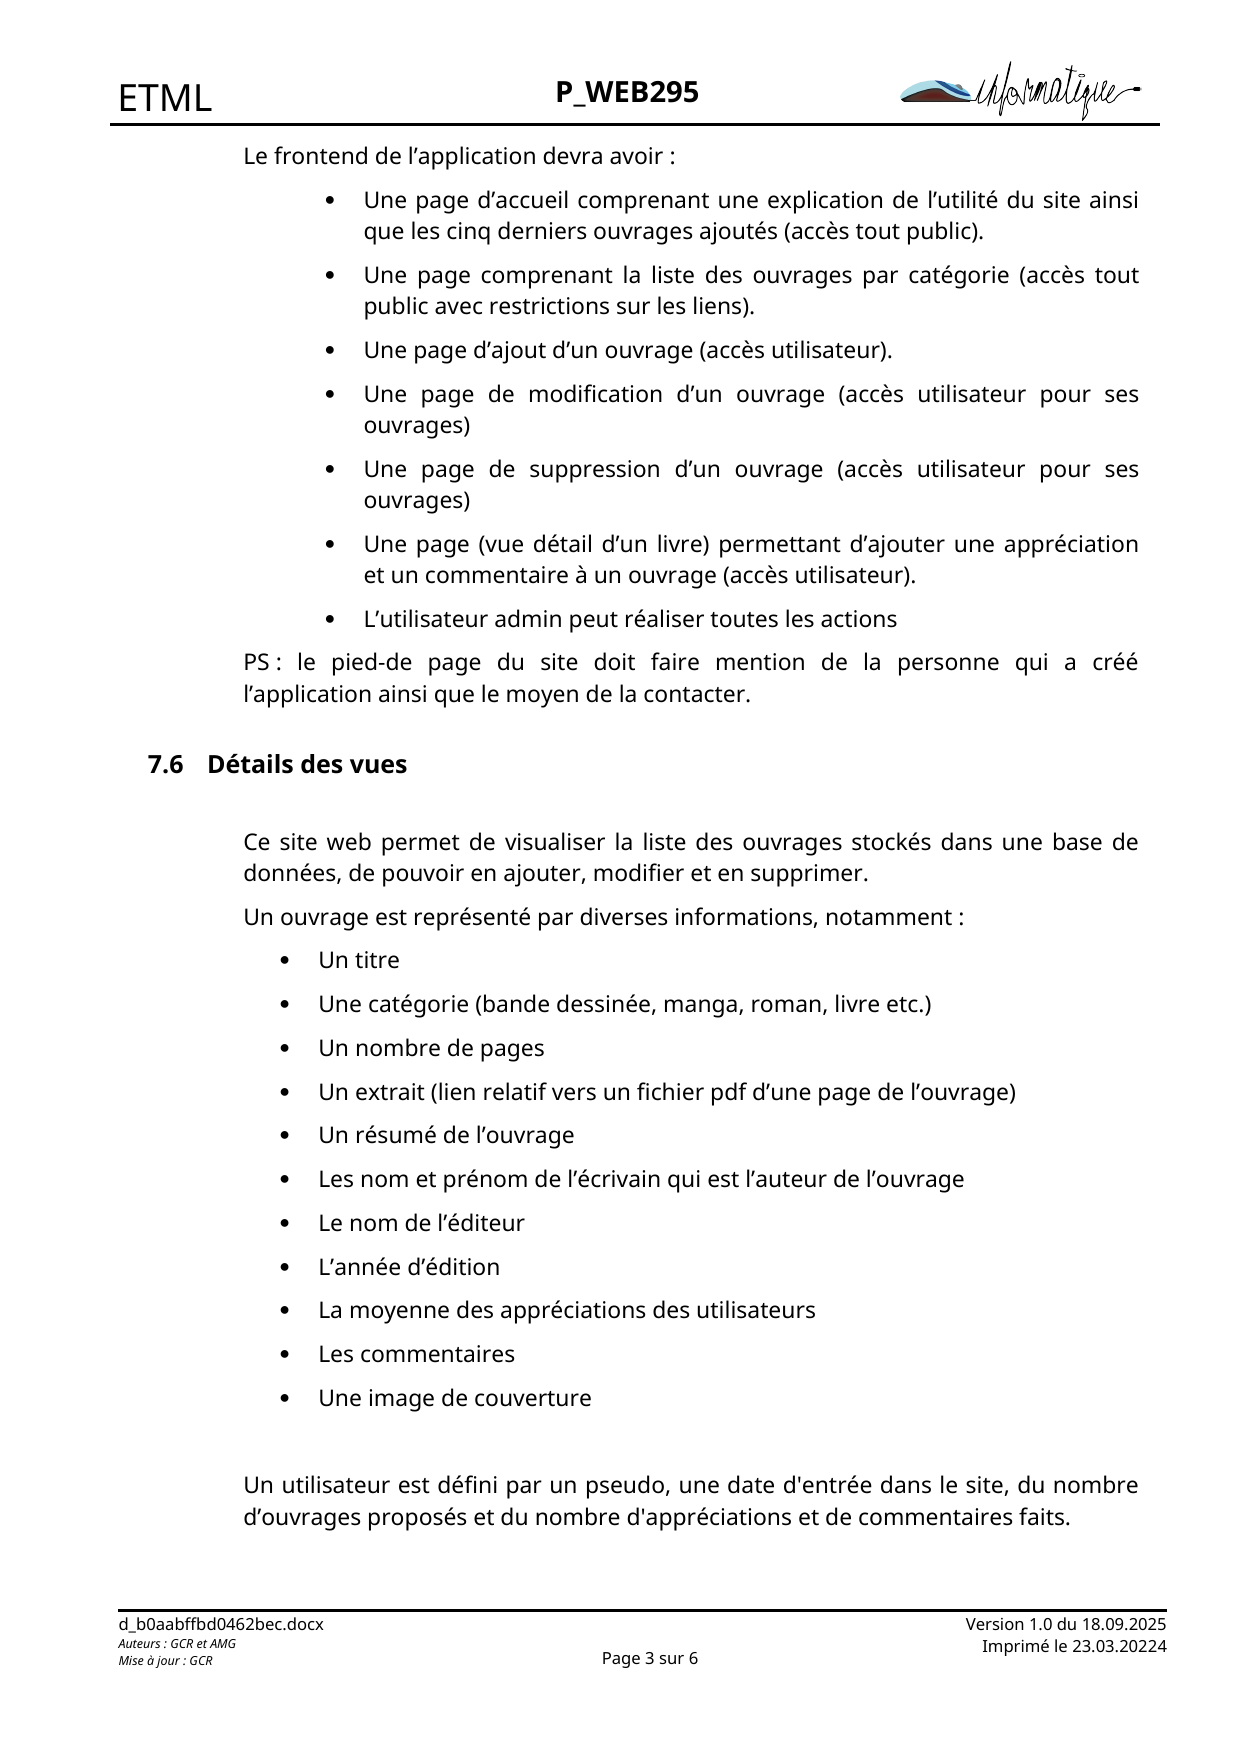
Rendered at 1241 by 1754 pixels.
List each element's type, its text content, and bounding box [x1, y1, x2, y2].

subtitle Détails des vues [148, 746, 1152, 780]
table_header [232, 140, 1152, 721]
picture [900, 61, 1142, 121]
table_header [232, 826, 1152, 1588]
